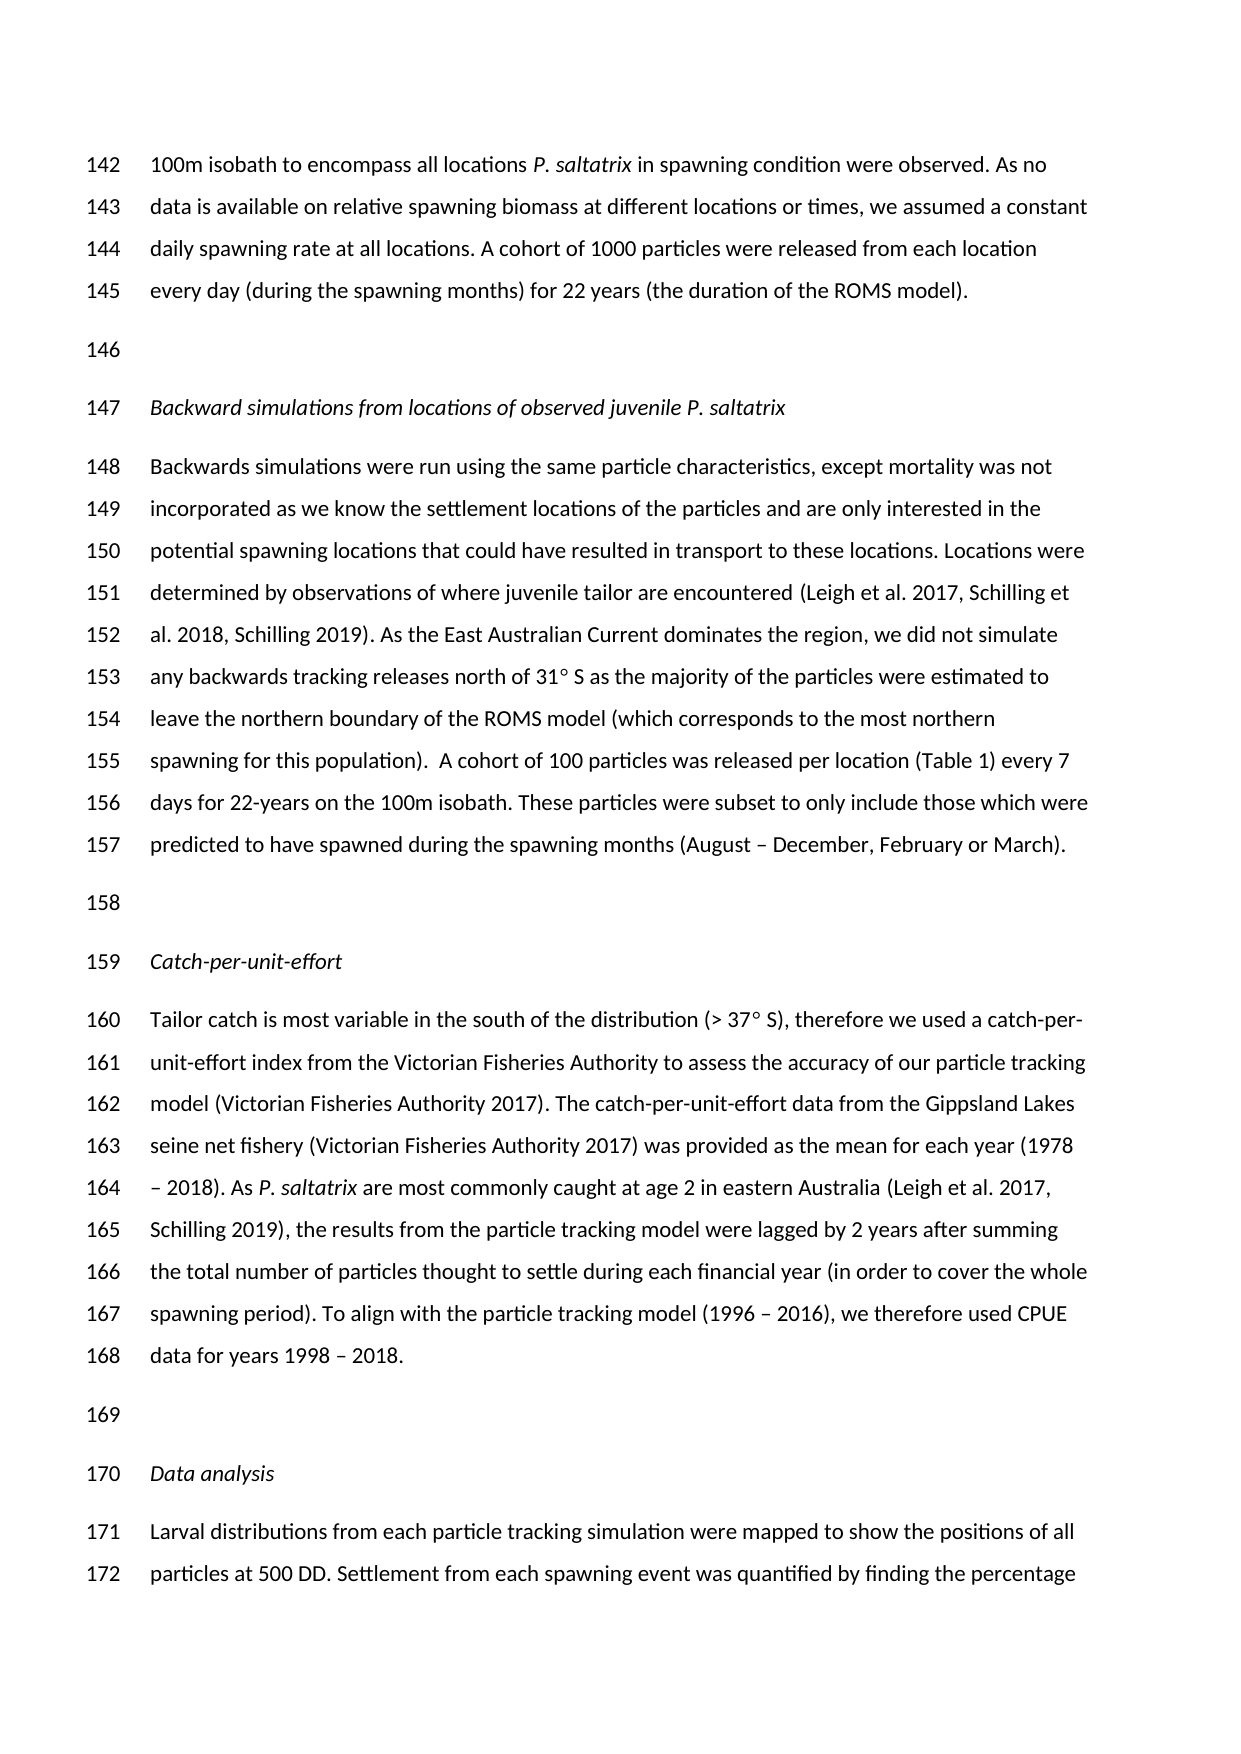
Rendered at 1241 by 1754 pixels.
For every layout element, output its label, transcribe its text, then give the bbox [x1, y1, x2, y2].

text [150, 1517, 1090, 1587]
text Backward simulations from locations of observed juvenile P. saltatrix [150, 393, 1090, 421]
text Tailor catch is most variable in the south of the distribution (> 37° S), therefore we used a catch-per-unit-effort index from the Victorian Fisheries Authority to assess the accuracy of our particle tracking model (Victorian Fisheries Authority 2017). The catch-per-unit-effort data from the Gippsland Lakes seine net fishery (Victorian Fisheries Authority 2017) was provided as the mean for each year (1978 – 2018). As P. saltatrix are most commonly caught at age 2 in eastern Australia (Leigh et al. 2017, Schilling 2019), the results from the particle tracking model were lagged by 2 years after summing the total number of particles thought to settle during each financial year (in order to cover the whole spawning period). To align with the particle tracking model (1996 – 2016), we therefore used CPUE data for years 1998 – 2018. [150, 1006, 1090, 1369]
text Data analysis [150, 1459, 1090, 1487]
text Catch-per-unit-effort [150, 947, 1090, 975]
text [150, 150, 1090, 304]
text Backwards simulations were run using the same particle characteristics, except mortality was not incorporated as we know the settlement locations of the particles and are only interested in the potential spawning locations that could have resulted in transport to these locations. Locations were determined by observations of where juvenile tailor are encountered (Leigh et al. 2017, Schilling et al. 2018, Schilling 2019). As the East Australian Current dominates the region, we did not simulate any backwards tracking releases north of 31° S as the majority of the particles were estimated to leave the northern boundary of the ROMS model (which corresponds to the most northern spawning for this population). A cohort of 100 particles was released per location (Table 1) every 7 days for 22-years on the 100m isobath. These particles were subset to only include those which were predicted to have spawned during the spawning months (August – December, February or March). [150, 452, 1090, 858]
